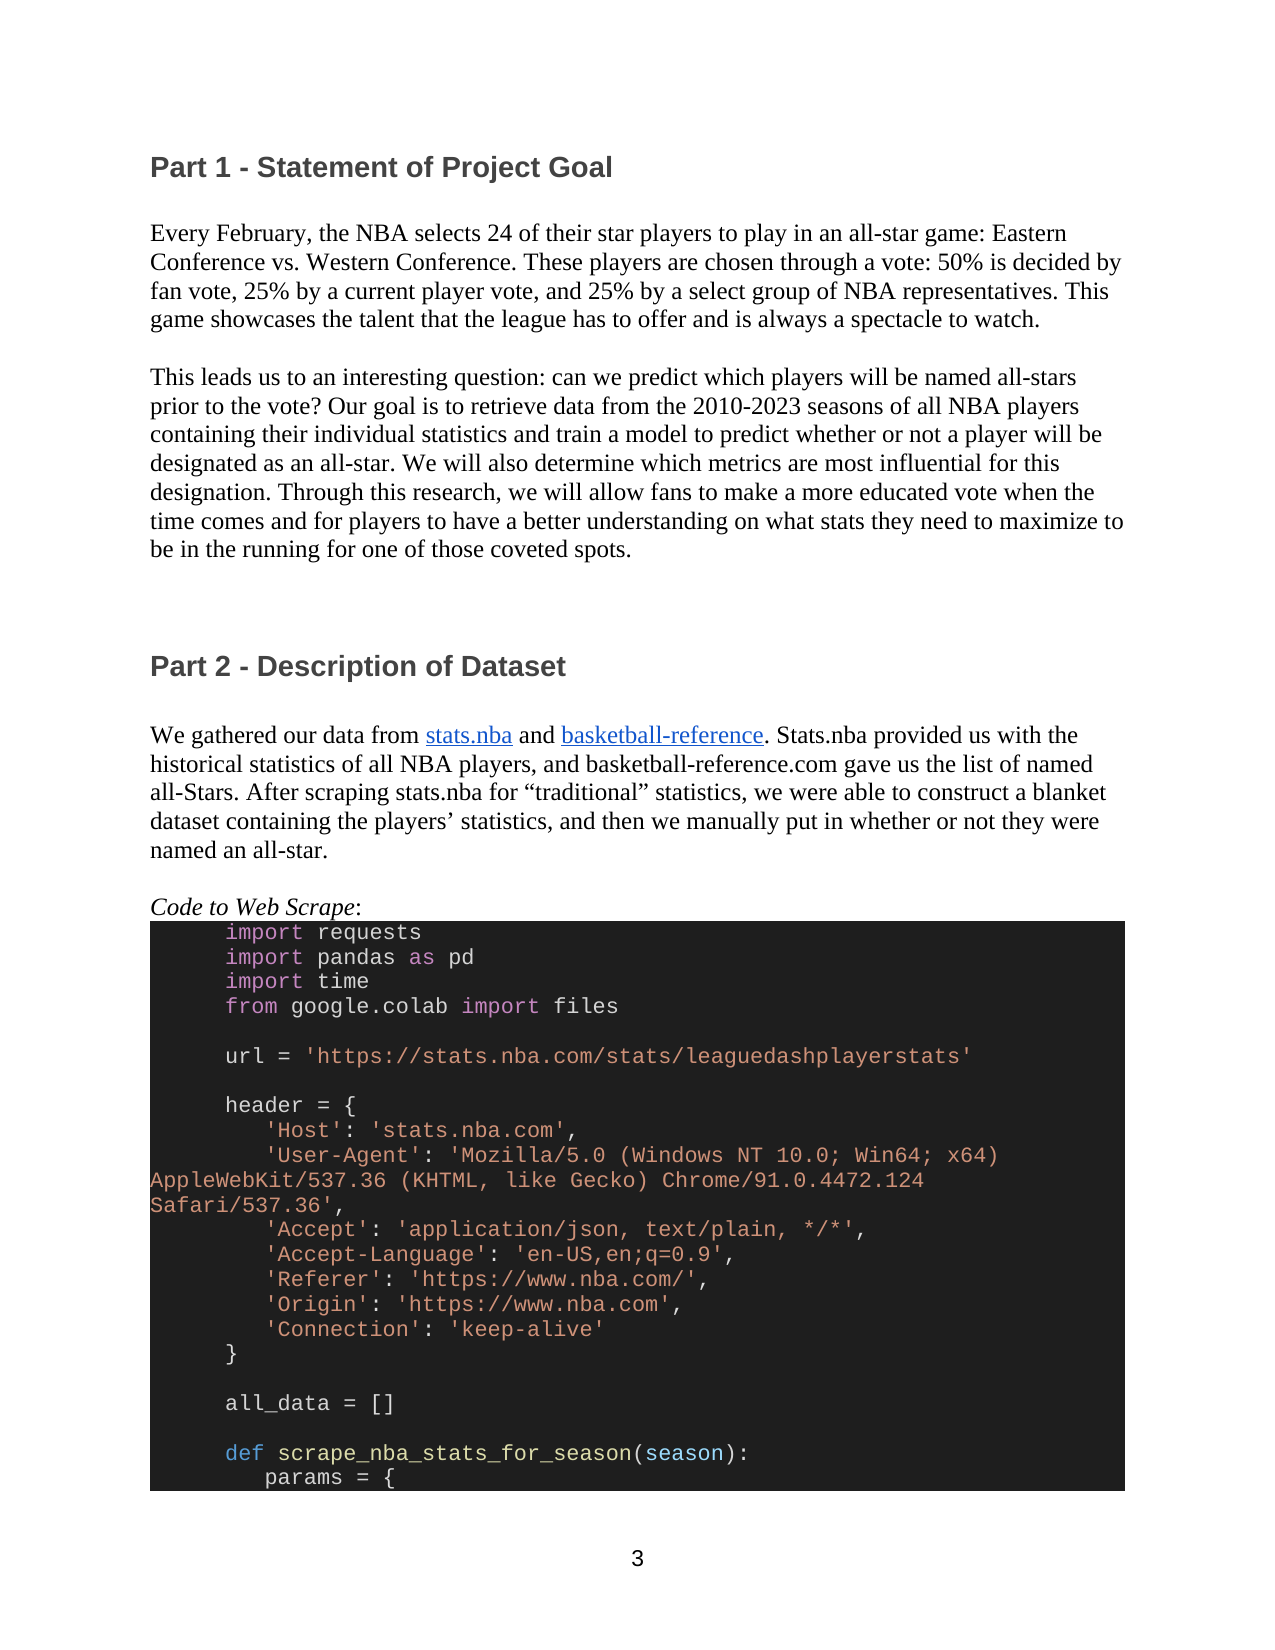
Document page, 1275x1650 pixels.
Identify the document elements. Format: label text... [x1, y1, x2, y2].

text 'Accept-Language': 'en-US,en;q=0.9', [150, 1243, 1125, 1268]
text all_data = [] [150, 1392, 1125, 1417]
text 'Connection': 'keep-alive' [150, 1318, 1125, 1343]
text from google.colab import files [150, 996, 1125, 1020]
text import pandas as pd [150, 946, 1125, 971]
text def scrape_nba_stats_for_season(season): [150, 1442, 1125, 1467]
text 'User-Agent': 'Mozilla/5.0 (Windows NT 10.0; Win64; x64) AppleWebKit/537.36 (KHTML, like Gecko) Chrome/91.0.4472.124 Safari/537.36', [150, 1144, 1125, 1219]
text 'Origin': 'https://www.nba.com', [150, 1293, 1125, 1318]
text params = { [150, 1467, 1125, 1491]
text import requests [150, 921, 1125, 946]
text 'Referer': 'https://www.nba.com/', [150, 1268, 1125, 1293]
text Code to Web Scrape: [150, 892, 1125, 921]
text import time [150, 971, 1125, 996]
text url = 'https://stats.nba.com/stats/leaguedashplayerstats' [150, 1045, 1125, 1070]
text This leads us to an interesting question: can we predict which players will be named all-stars prior to the vote? Our goal is to retrieve data from the 2010-2023 seasons of all NBA players containing their individual statistics and train a model to predict whether or not a player will be designated as an all-star. We will also determine which metrics are most influential for this designation. Through this research, we will allow fans to make a more educated vote when the time comes and for players to have a better understanding on what stats they need to maximize to be in the running for one of those coveted spots. [150, 362, 1125, 563]
text header = { [150, 1095, 1125, 1119]
subtitle Part 1 - Statement of Project Goal [150, 150, 1125, 183]
text 'Accept': 'application/json, text/plain, */*', [150, 1219, 1125, 1243]
text We gathered our data from stats.nba and basketball-reference. Stats.nba provided us with the historical statistics of all NBA players, and basketball-reference.com gave us the list of named all-Stars. After scraping stats.nba for “traditional” statistics, we were able to construct a blanket dataset containing the players’ statistics, and then we manually put in whether or not they were named an all-star. [150, 720, 1125, 864]
text } [150, 1343, 1125, 1367]
subtitle Part 2 - Description of Dataset [150, 649, 1125, 683]
text Every February, the NBA selects 24 of their star players to play in an all-star game: Eastern Conference vs. Western Conference. These players are chosen through a vote: 50% is decided by fan vote, 25% by a current player vote, and 25% by a select group of NBA representatives. This game showcases the talent that the league has to offer and is always a spectacle to watch. [150, 218, 1125, 333]
text 'Host': 'stats.nba.com', [150, 1119, 1125, 1144]
